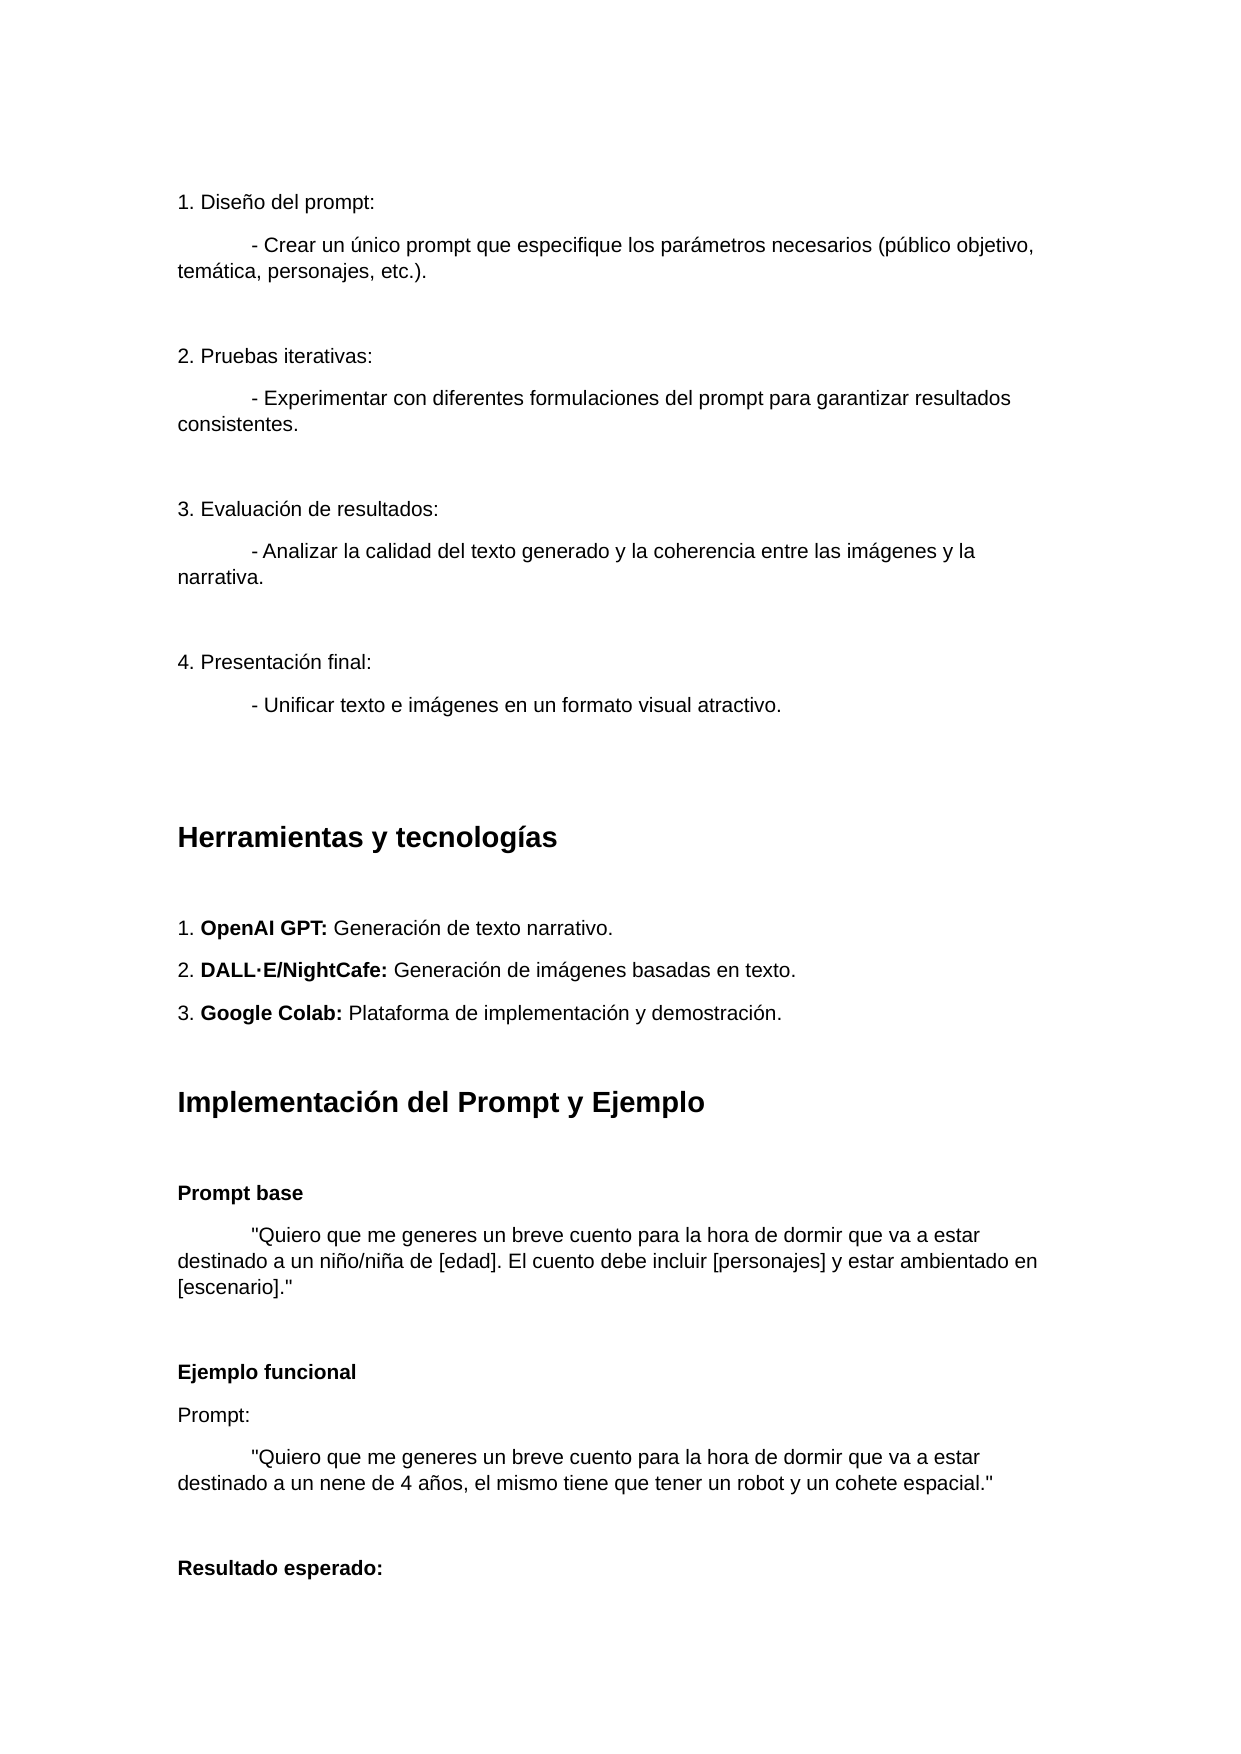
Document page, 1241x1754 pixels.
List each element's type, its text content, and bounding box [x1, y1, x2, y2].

text - Experimentar con diferentes formulaciones del prompt para garantizar resultados consistentes. [177, 386, 1063, 436]
text Prompt base [177, 1181, 1063, 1205]
text Prompt: [177, 1402, 1063, 1426]
text 1. Diseño del prompt: [177, 190, 1063, 214]
text 1. OpenAI GPT: Generación de texto narrativo. [177, 915, 1063, 939]
text 2. Pruebas iterativas: [177, 343, 1063, 367]
text 4. Presentación final: [177, 650, 1063, 674]
text "Quiero que me generes un breve cuento para la hora de dormir que va a estar destinado a un niño/niña de [edad]. El cuento debe incluir [personajes] y estar ambientado en [escenario]." [177, 1223, 1063, 1299]
text "Quiero que me generes un breve cuento para la hora de dormir que va a estar destinado a un nene de 4 años, el mismo tiene que tener un robot y un cohete espacial." [177, 1445, 1063, 1495]
text 2. DALL·E/NightCafe: Generación de imágenes basadas en texto. [177, 958, 1063, 982]
text Herramientas y tecnologías [177, 820, 1063, 854]
text Resultado esperado: [177, 1556, 1063, 1580]
text - Unificar texto e imágenes en un formato visual atractivo. [177, 693, 1063, 717]
text Implementación del Prompt y Ejemplo [177, 1085, 1063, 1119]
text Ejemplo funcional [177, 1360, 1063, 1384]
text - Crear un único prompt que especifique los parámetros necesarios (público objetivo, temática, personajes, etc.). [177, 233, 1063, 282]
text - Analizar la calidad del texto generado y la coherencia entre las imágenes y la narrativa. [177, 539, 1063, 589]
text 3. Evaluación de resultados: [177, 497, 1063, 521]
text 3. Google Colab: Plataforma de implementación y demostración. [177, 1000, 1063, 1024]
